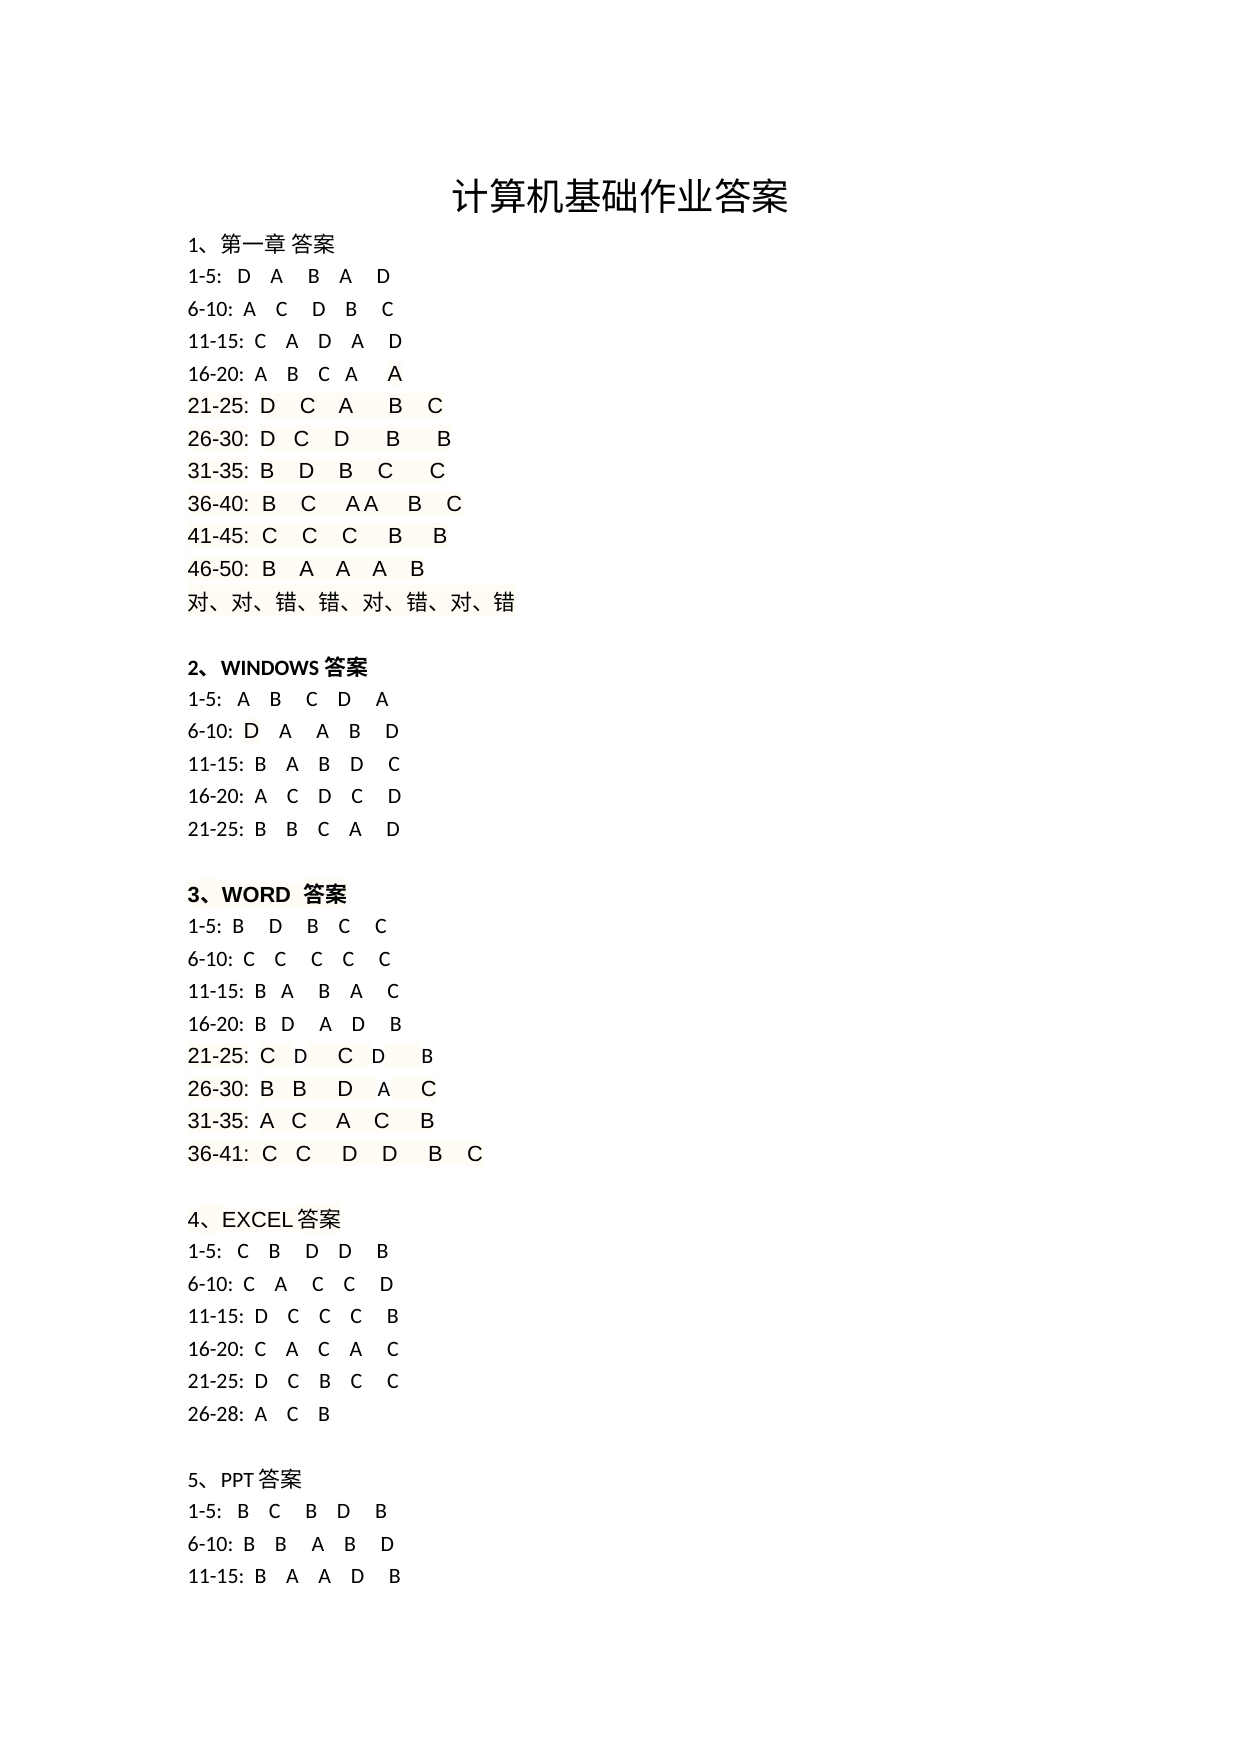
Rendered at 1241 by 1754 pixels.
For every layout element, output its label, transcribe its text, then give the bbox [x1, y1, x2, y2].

text 11-15: D C C C B [187, 1299, 1053, 1332]
text 21-25: B B C A D [187, 812, 1053, 844]
text 对、对、错、错、对、错、对、错 [187, 584, 1053, 617]
text 16-20: A C D C D [187, 779, 1053, 812]
text 计算机基础作业答案 [187, 162, 1053, 227]
text 21-25: C D C D B [187, 1039, 1053, 1072]
text 46-50: B A A A B [187, 552, 1053, 584]
text 2、WINDOWS 答案 [187, 649, 1053, 682]
text 36-40: B C A A B C [187, 487, 1053, 519]
text 11-15: C A D A D [187, 324, 1053, 357]
text 1-5: B D B C C [187, 909, 1053, 942]
text 6-10: D A A B D [187, 714, 1053, 747]
text 26-30: D C D B B [187, 422, 1053, 454]
text 1-5: A B C D A [187, 682, 1053, 714]
text 16-20: C A C A C [187, 1332, 1053, 1364]
text 5、PPT答案 [187, 1462, 1053, 1494]
text 6-10: C C C C C [187, 942, 1053, 974]
text 4、EXCEL答案 [187, 1202, 1053, 1234]
text 11-15: B A B D C [187, 747, 1053, 779]
text 21-25: D C B C C [187, 1364, 1053, 1397]
text 1-5: C B D D B [187, 1234, 1053, 1267]
text 31-35: B D B C C [187, 454, 1053, 487]
text 6-10: C A C C D [187, 1267, 1053, 1299]
text 36-41: C C D D B C [187, 1137, 1053, 1169]
text 6-10: B B A B D [187, 1527, 1053, 1559]
text 26-30: B B D A C [187, 1072, 1053, 1104]
text 41-45: C C C B B [187, 519, 1053, 552]
text 21-25: D C A B C [187, 389, 1053, 422]
text 31-35: A C A C B [187, 1104, 1053, 1137]
text 1-5: D A B A D [187, 259, 1053, 292]
text 26-28: A C B [187, 1397, 1053, 1429]
text 1-5: B C B D B [187, 1494, 1053, 1527]
text 11-15: B A B A C [187, 974, 1053, 1007]
text 16-20: B D A D B [187, 1007, 1053, 1039]
text 11-15: B A A D B [187, 1559, 1053, 1592]
text 1、第一章 答案 [187, 227, 1053, 259]
text 3、WORD 答案 [187, 877, 1053, 909]
text 16-20: A B C A A [187, 357, 1053, 389]
text 6-10: A C D B C [187, 292, 1053, 324]
